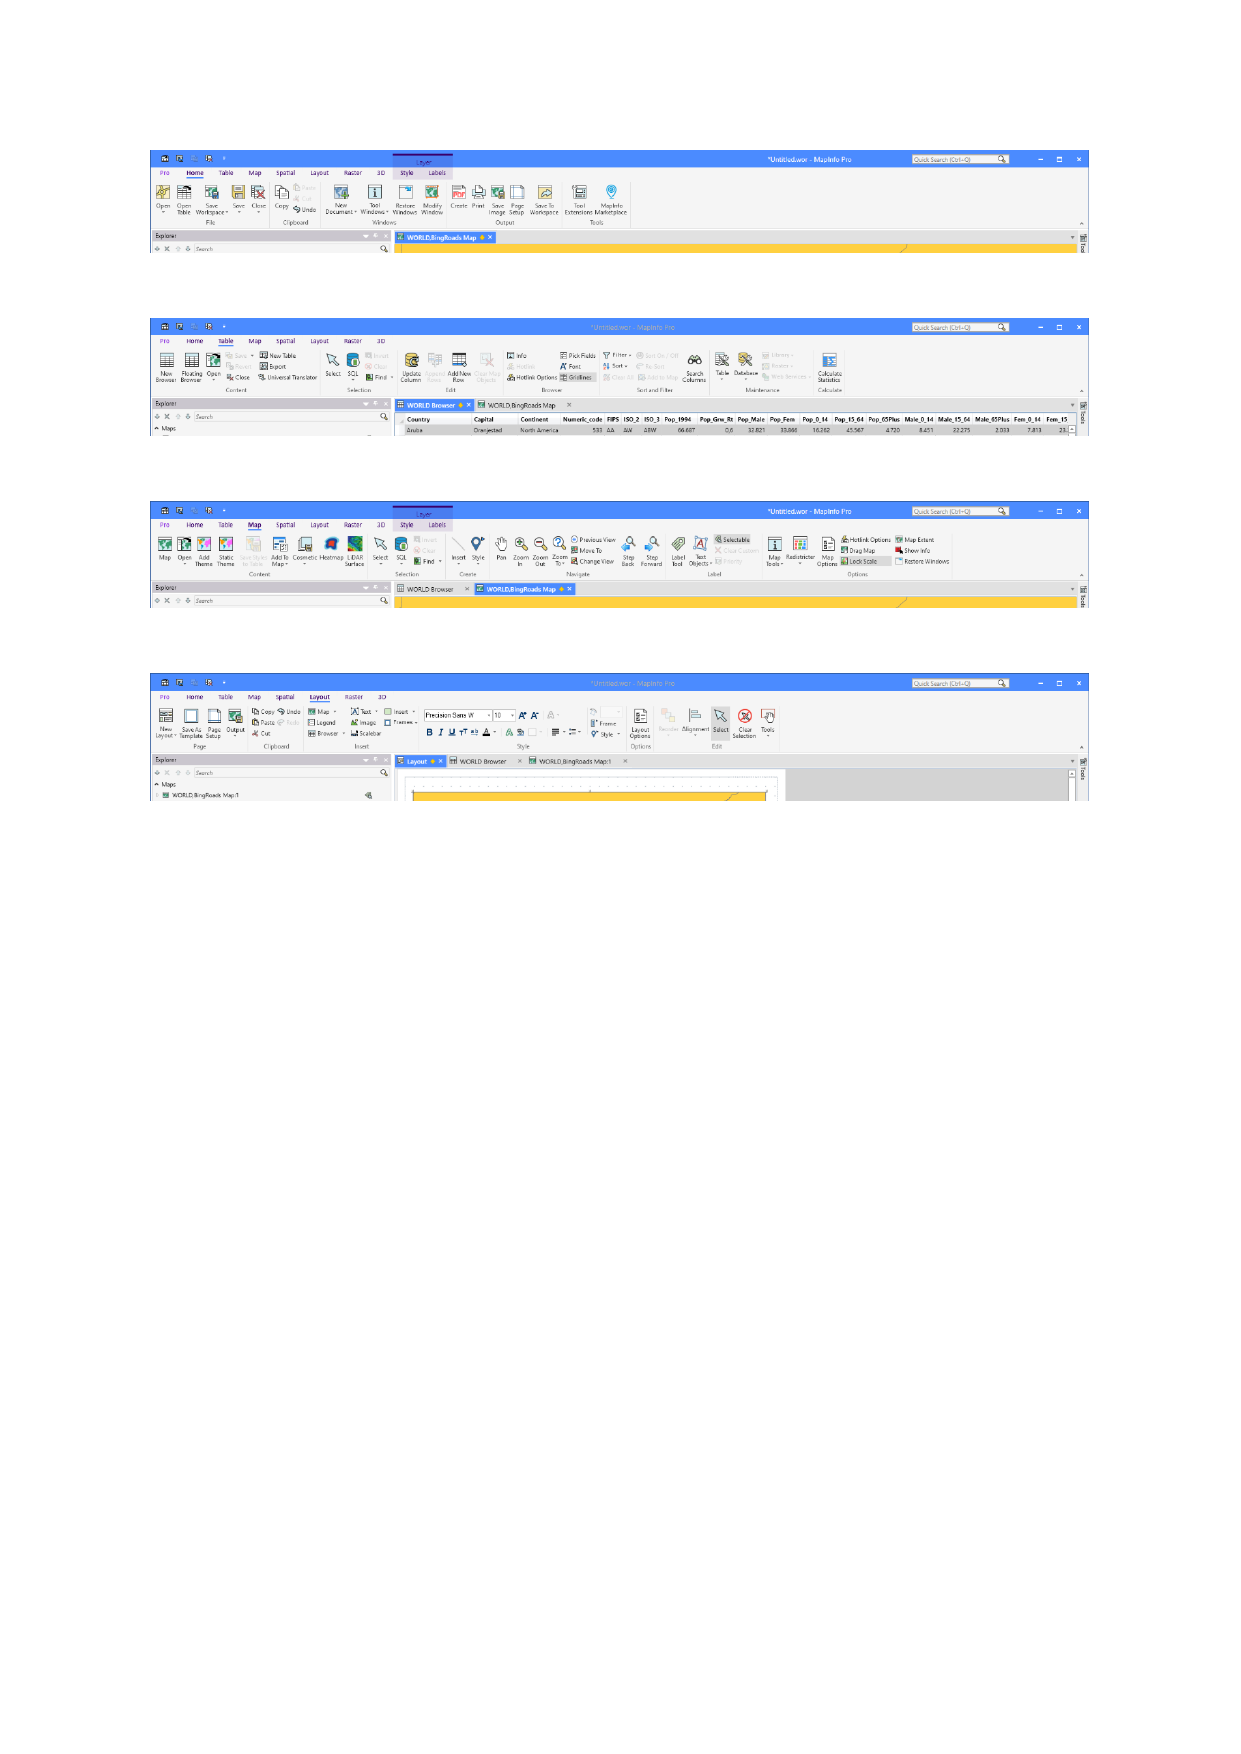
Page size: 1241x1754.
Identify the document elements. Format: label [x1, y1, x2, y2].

picture [150, 318, 1089, 436]
picture [150, 150, 1089, 253]
picture [150, 673, 1089, 801]
picture [150, 501, 1089, 608]
